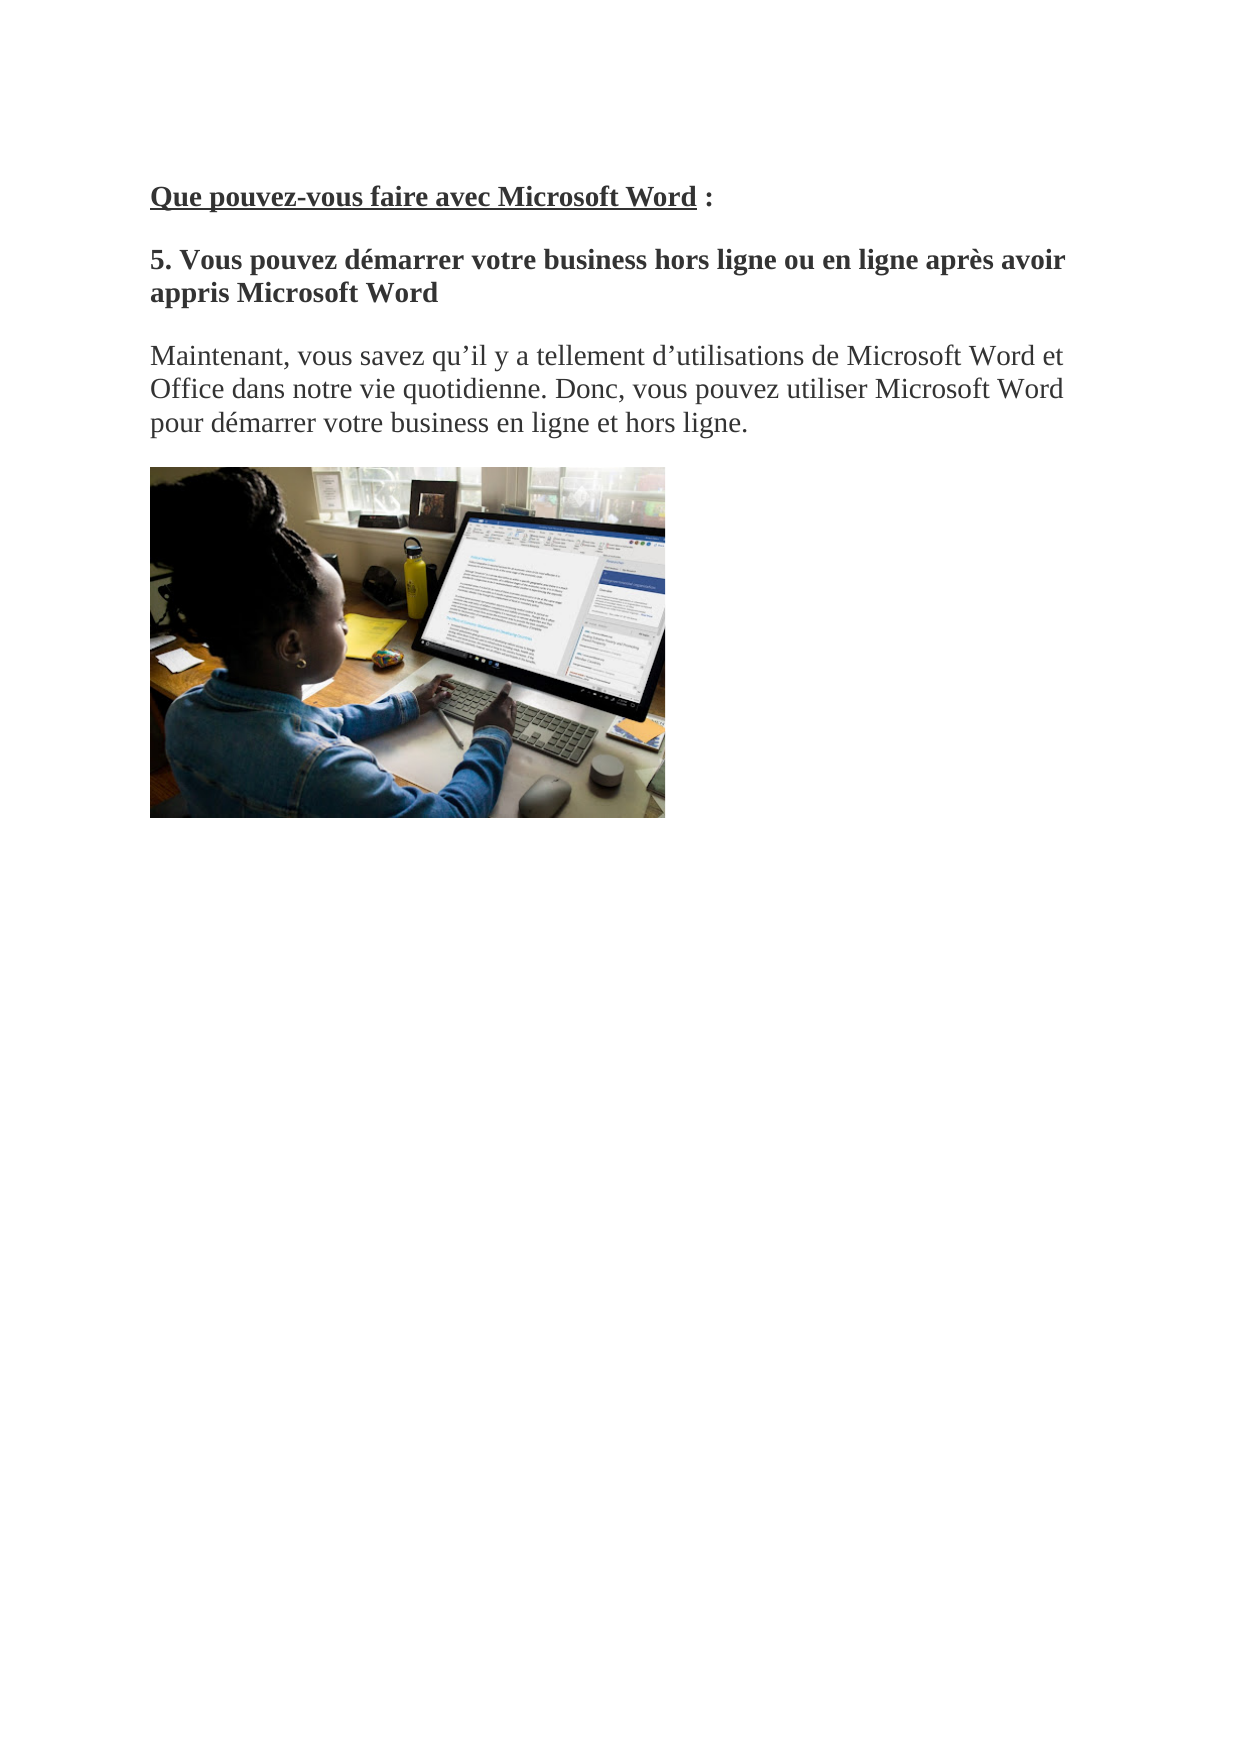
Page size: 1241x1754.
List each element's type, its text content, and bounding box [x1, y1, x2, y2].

text 5. Vous pouvez démarrer votre business hors ligne ou en ligne après avoir appris Microsoft Word [150, 242, 1090, 309]
picture [150, 467, 665, 818]
text Maintenant, vous savez qu’il y a tellement d’utilisations de Microsoft Word et Office dans notre vie quotidienne. Donc, vous pouvez utiliser Microsoft Word pour démarrer votre business en ligne et hors ligne. [150, 338, 1090, 439]
text Que pouvez-vous faire avec Microsoft Word : [150, 179, 1090, 213]
